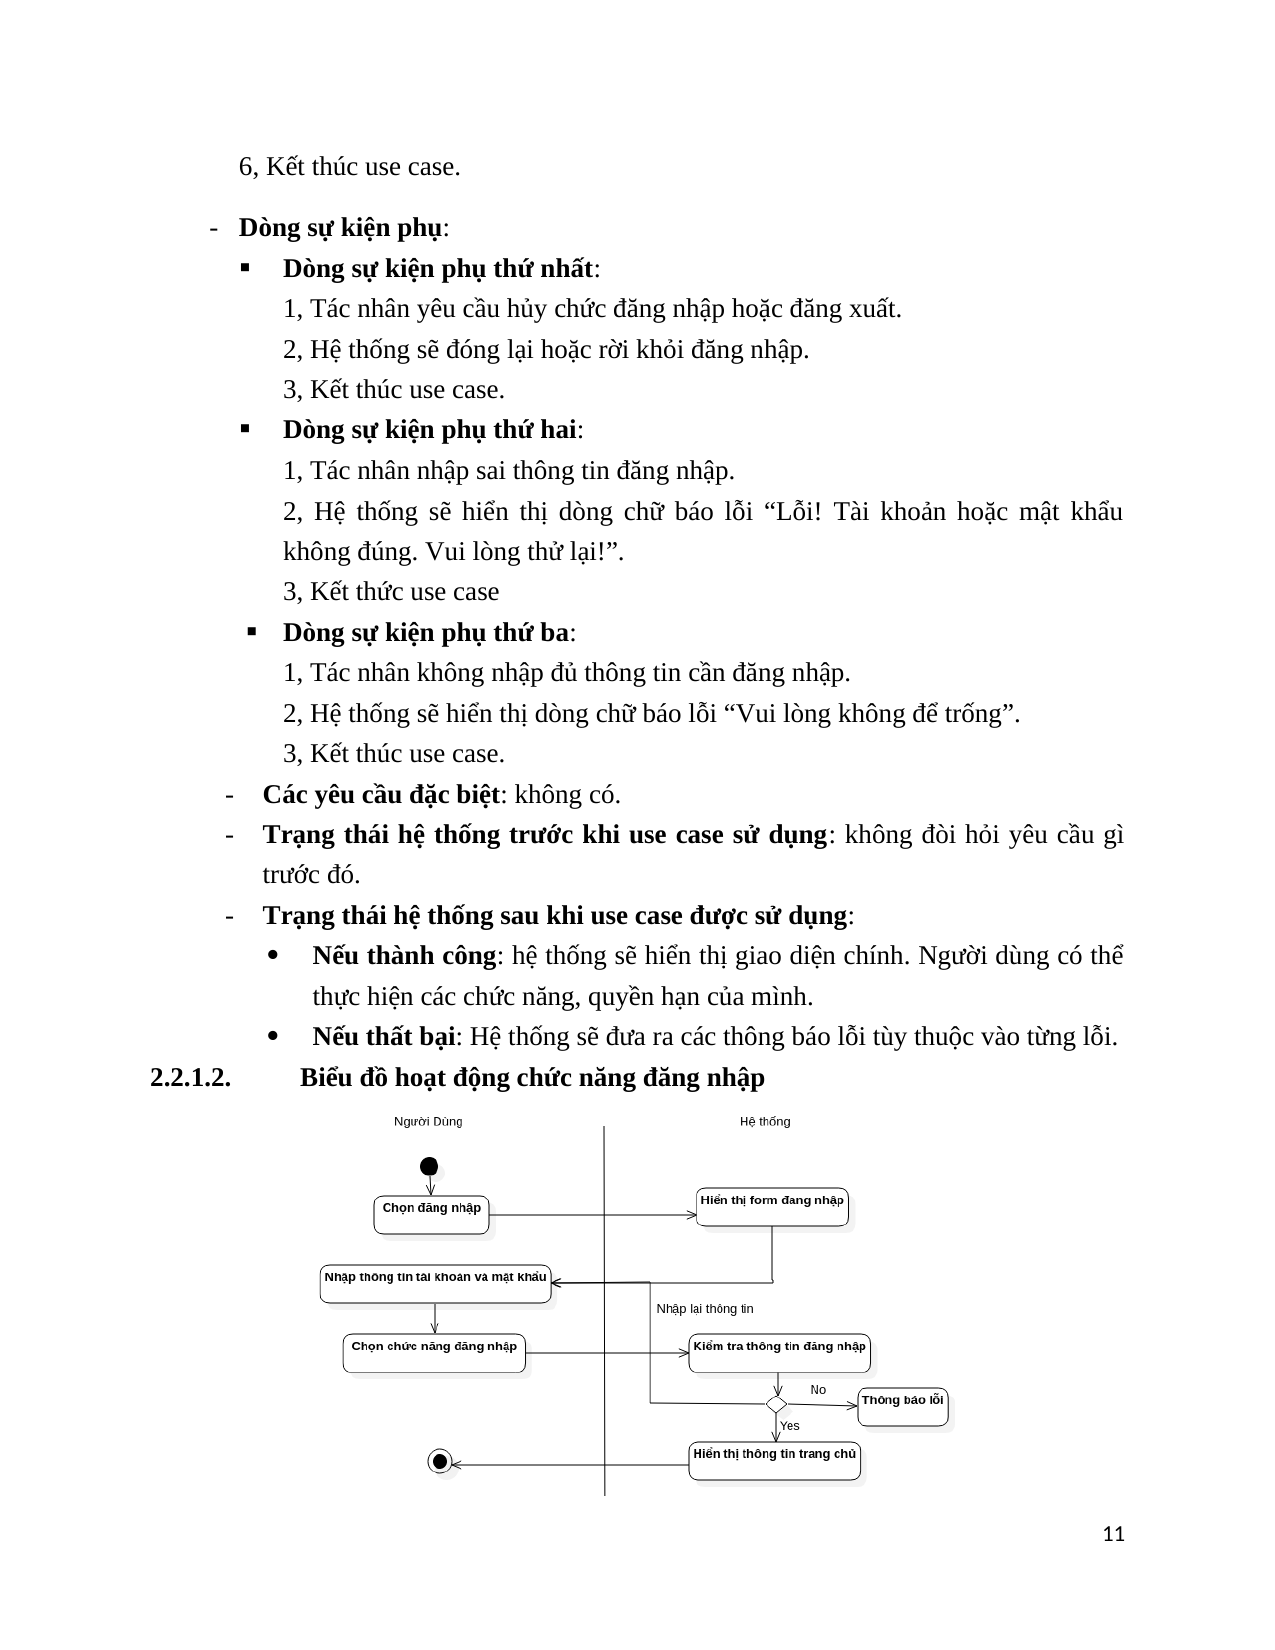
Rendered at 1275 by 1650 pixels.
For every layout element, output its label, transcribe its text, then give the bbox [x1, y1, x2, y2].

list 1, Tác nhân không nhập đủ thông tin cần đăng nhập. [283, 656, 1125, 688]
list Trạng thái hệ thống sau khi use case được sử dụng: [225, 899, 1125, 930]
list Dòng sự kiện phụ thứ nhất: [239, 252, 1125, 283]
text 6, Kết thúc use case. [239, 150, 1125, 181]
list 3, Kết thức use case [283, 575, 1125, 607]
list Nếu thành công: hệ thống sẽ hiển thị giao diện chính. Người dùng có thể thực hiện các chức năng, quyền hạn của mình. [268, 939, 1125, 1011]
list Trạng thái hệ thống trước khi use case sử dụng: không đòi hỏi yêu cầu gì trước đó. [225, 818, 1125, 890]
list Các yêu cầu đặc biệt: không có. [225, 778, 1125, 809]
list 3, Kết thúc use case. [283, 737, 1125, 768]
list Dòng sự kiện phụ: [209, 211, 1125, 242]
picture [319, 1101, 956, 1496]
list 1, Tác nhân yêu cầu hủy chức đăng nhập hoặc đăng xuất. [283, 292, 1125, 323]
list Dòng sự kiện phụ thứ ba: [245, 616, 1125, 647]
list 2, Hệ thống sẽ hiển thị dòng chữ báo lỗi “Lỗi! Tài khoản hoặc mật khẩu không đúng. Vui lòng thử lại!”. [283, 494, 1125, 566]
list Dòng sự kiện phụ thứ hai: [239, 413, 1125, 445]
list Nếu thất bại: Hệ thống sẽ đưa ra các thông báo lỗi tùy thuộc vào từng lỗi. [268, 1020, 1125, 1052]
list 2, Hệ thống sẽ đóng lại hoặc rời khỏi đăng nhập. [283, 333, 1125, 364]
list 2, Hệ thống sẽ hiển thị dòng chữ báo lỗi “Vui lòng không để trống”. [283, 697, 1125, 728]
list 3, Kết thúc use case. [283, 373, 1125, 404]
list 1, Tác nhân nhập sai thông tin đăng nhập. [283, 454, 1125, 485]
list Biểu đồ hoạt động chức năng đăng nhập [150, 1061, 1125, 1092]
